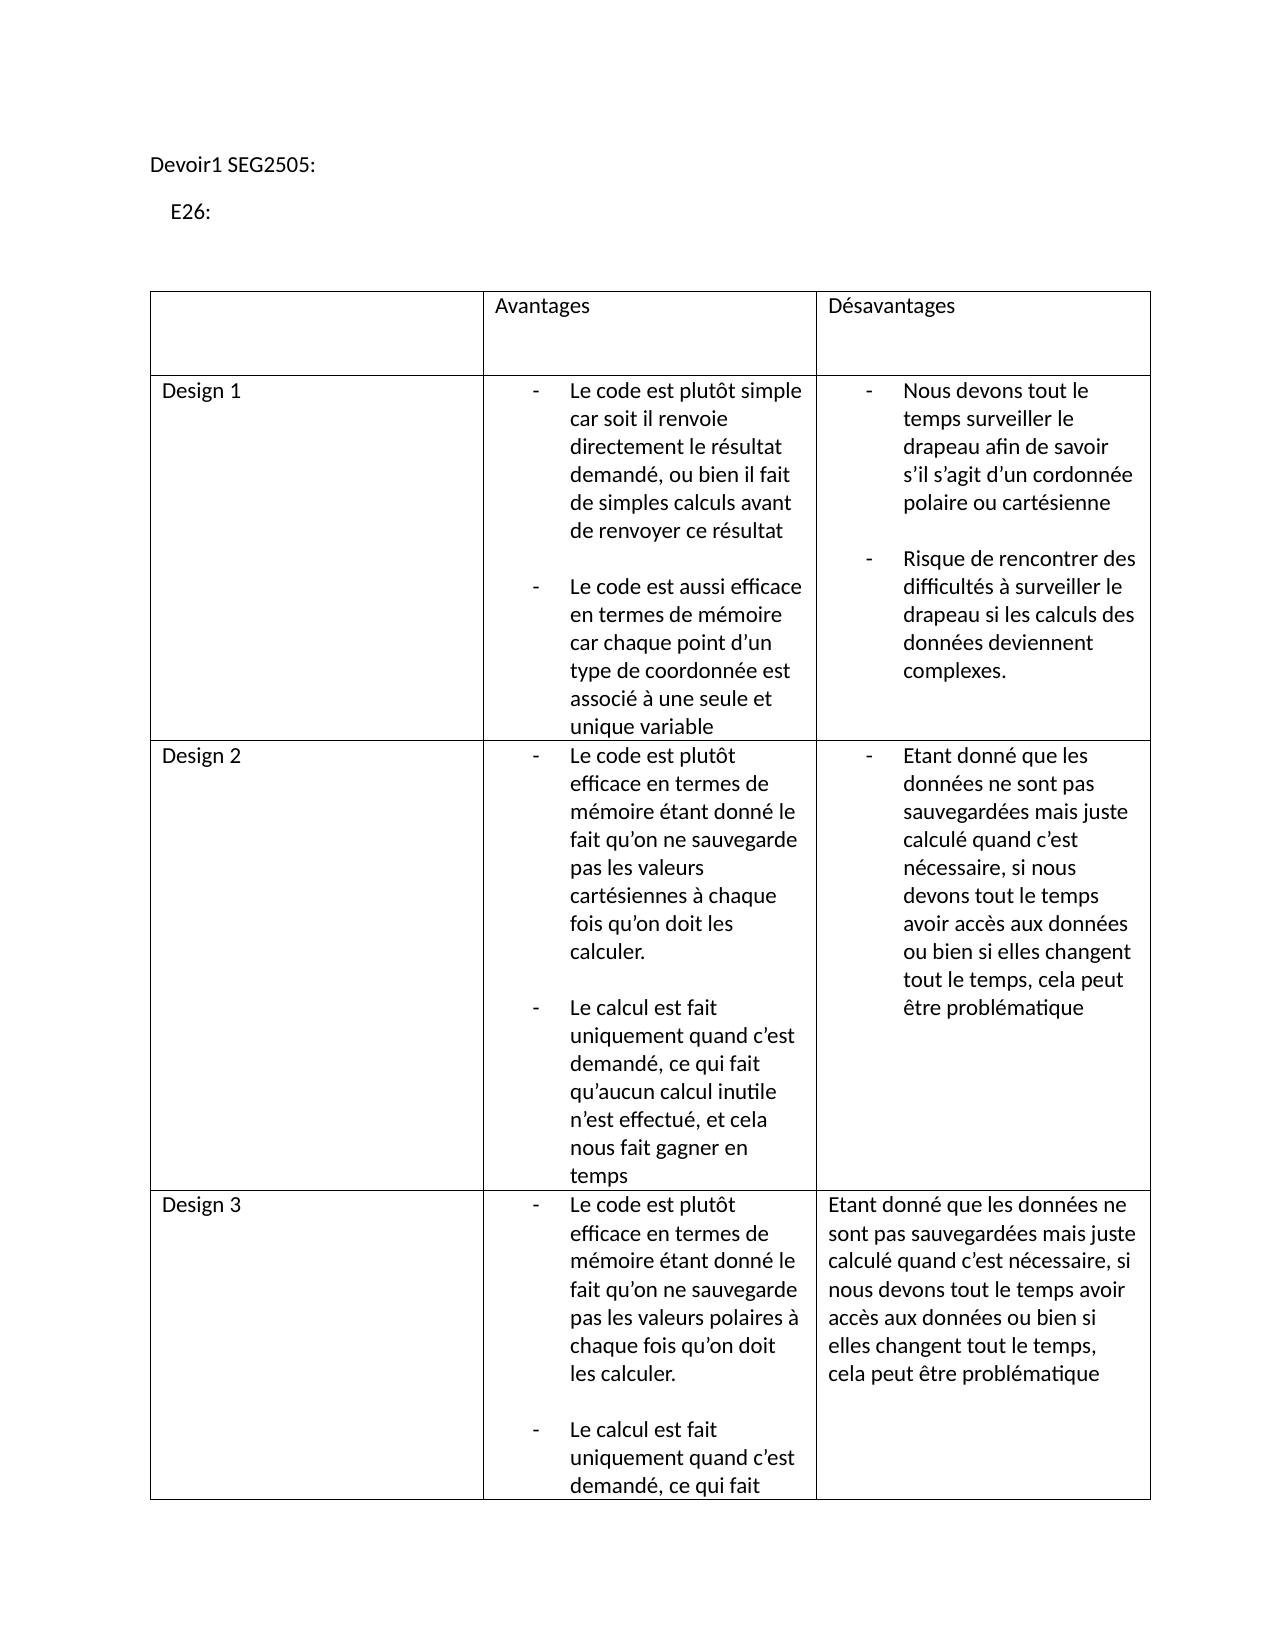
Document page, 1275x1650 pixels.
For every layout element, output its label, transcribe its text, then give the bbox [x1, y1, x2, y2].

table_cell Le code est plutôt simple car soit il renvoie directement le résultat demandé, ou bien il fait de simples calculs avant de renvoyer ce résultat Le code est aussi efficace en termes de mémoire car chaque point d’un type de coordonnée est associé à une seule et unique variable [484, 376, 816, 740]
table_header Désavantages [817, 292, 1150, 375]
table_cell Nous devons tout le temps surveiller le drapeau afin de savoir s’il s’agit d’un cordonnée polaire ou cartésienne Risque de rencontrer des difficultés à surveiller le drapeau si les calculs des données deviennent complexes. [817, 376, 1150, 740]
table_cell Design 1 [151, 376, 483, 740]
text E26: [150, 197, 1125, 225]
table_cell Design 2 [151, 741, 483, 1189]
text Devoir1 SEG2505: [150, 150, 1125, 178]
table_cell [817, 1191, 1150, 1499]
table_cell Le code est plutôt efficace en termes de mémoire étant donné le fait qu’on ne sauvegarde pas les valeurs cartésiennes à chaque fois qu’on doit les calculer. Le calcul est fait uniquement quand c’est demandé, ce qui fait qu’aucun calcul inutile n’est effectué, et cela nous fait gagner en temps [484, 741, 816, 1189]
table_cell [484, 1191, 816, 1499]
table_header Avantages [484, 292, 816, 375]
table_header [151, 292, 483, 375]
table_cell Design 3 [151, 1191, 483, 1499]
